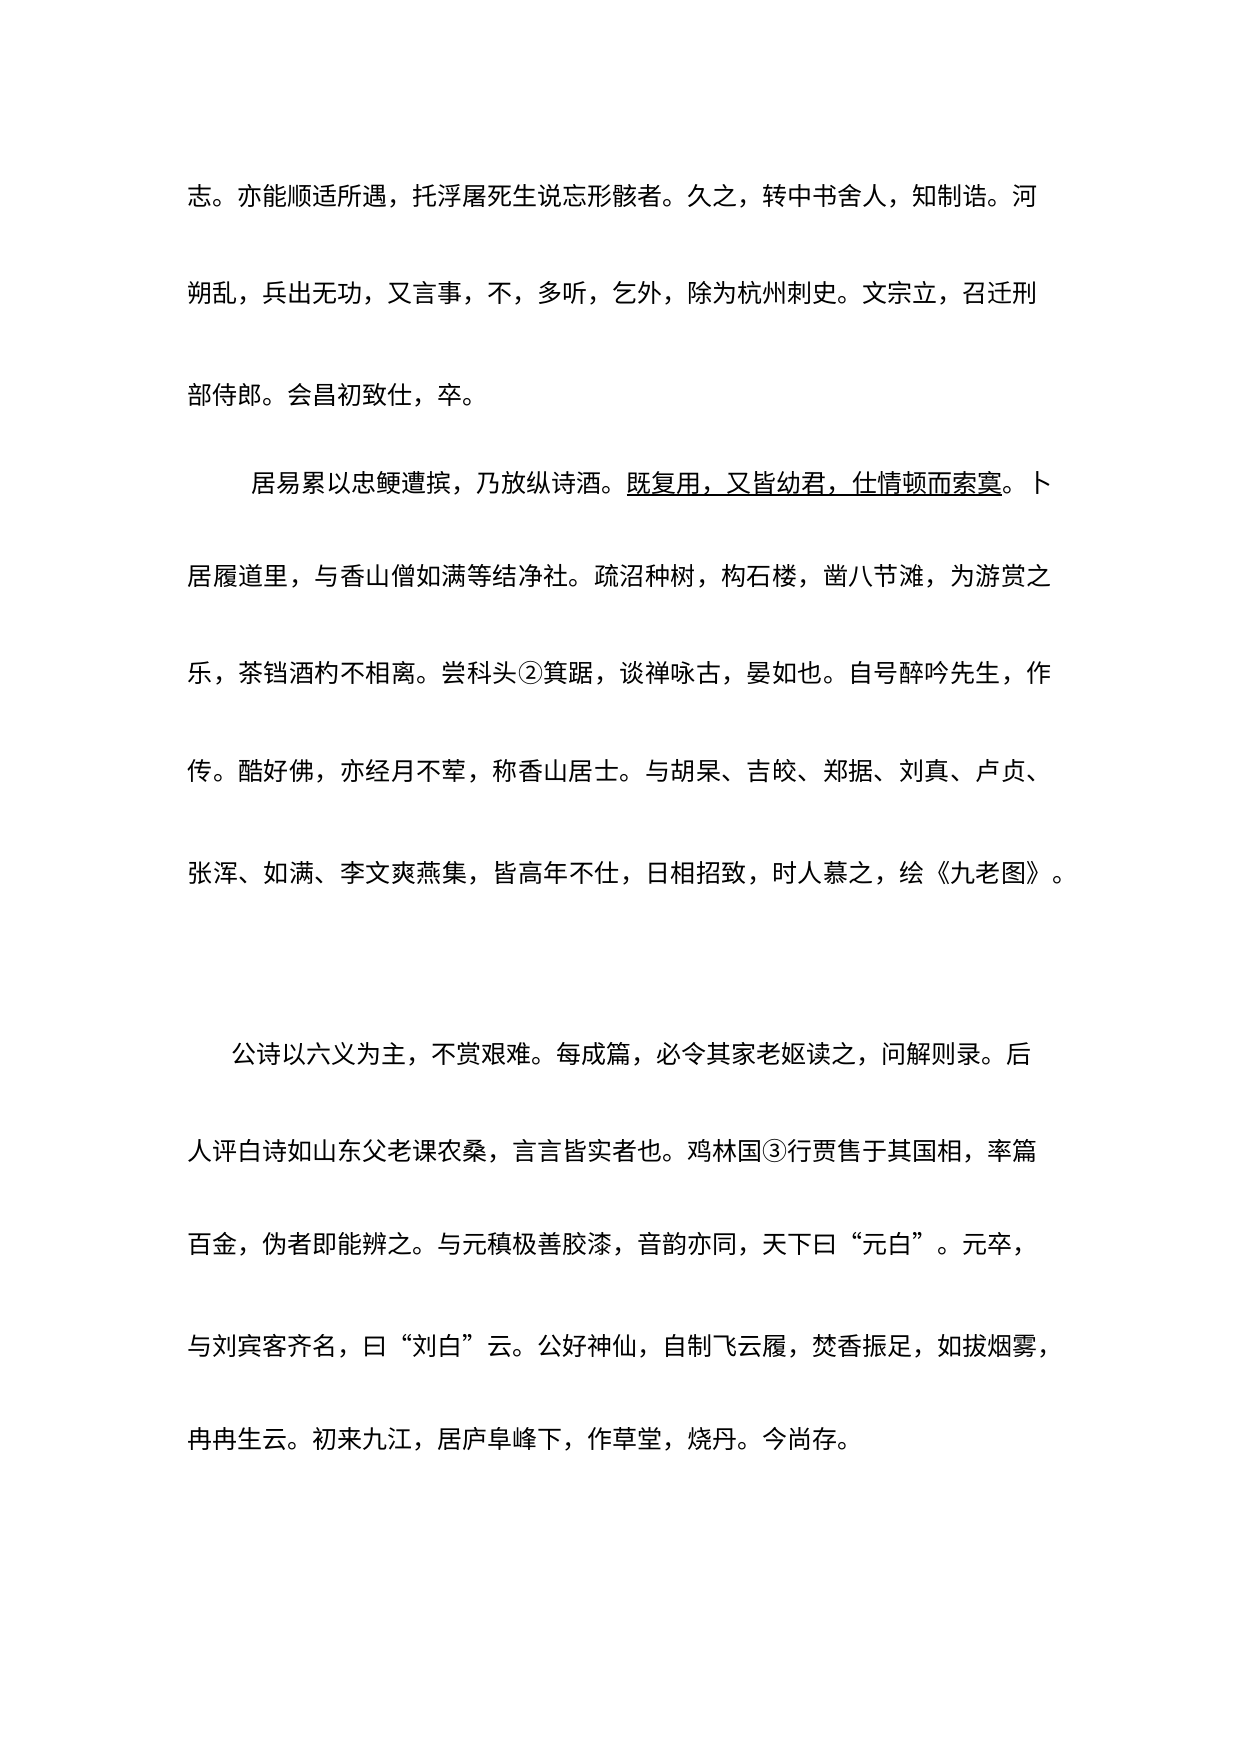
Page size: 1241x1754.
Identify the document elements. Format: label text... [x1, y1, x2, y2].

text 公诗以六义为主，不赏艰难。每成篇，必令其家老妪读之，问解则录。后人评白诗如山东父老课农桑，言言皆实者也。鸡林国③行贾售于其国相，率篇百金，伪者即能辨之。与元稹极善胶漆，音韵亦同，天下曰“元白”。元卒，与刘宾客齐名，曰“刘白”云。公好神仙，自制飞云履，焚香振足，如拔烟雾，冉冉生云。初来九江，居庐阜峰下，作草堂，烧丹。今尚存。 [187, 1015, 1053, 1470]
text 居易累以忠鲠遭摈，乃放纵诗酒。既复用，又皆幼君，仕情顿而索寞。卜居履道里，与香山僧如满等结净社。疏沼种树，构石楼，凿八节滩，为游赏之乐，茶铛酒杓不相离。尝科头②箕踞，谈禅咏古，晏如也。自号醉吟先生，作传。酷好佛，亦经月不荤，称香山居士。与胡杲、吉皎、郑据、刘真、卢贞、张浑、如满、李文爽燕集，皆高年不仕，日相招致，时人慕之，绘《九老图》。 [187, 444, 1053, 997]
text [187, 162, 1053, 422]
